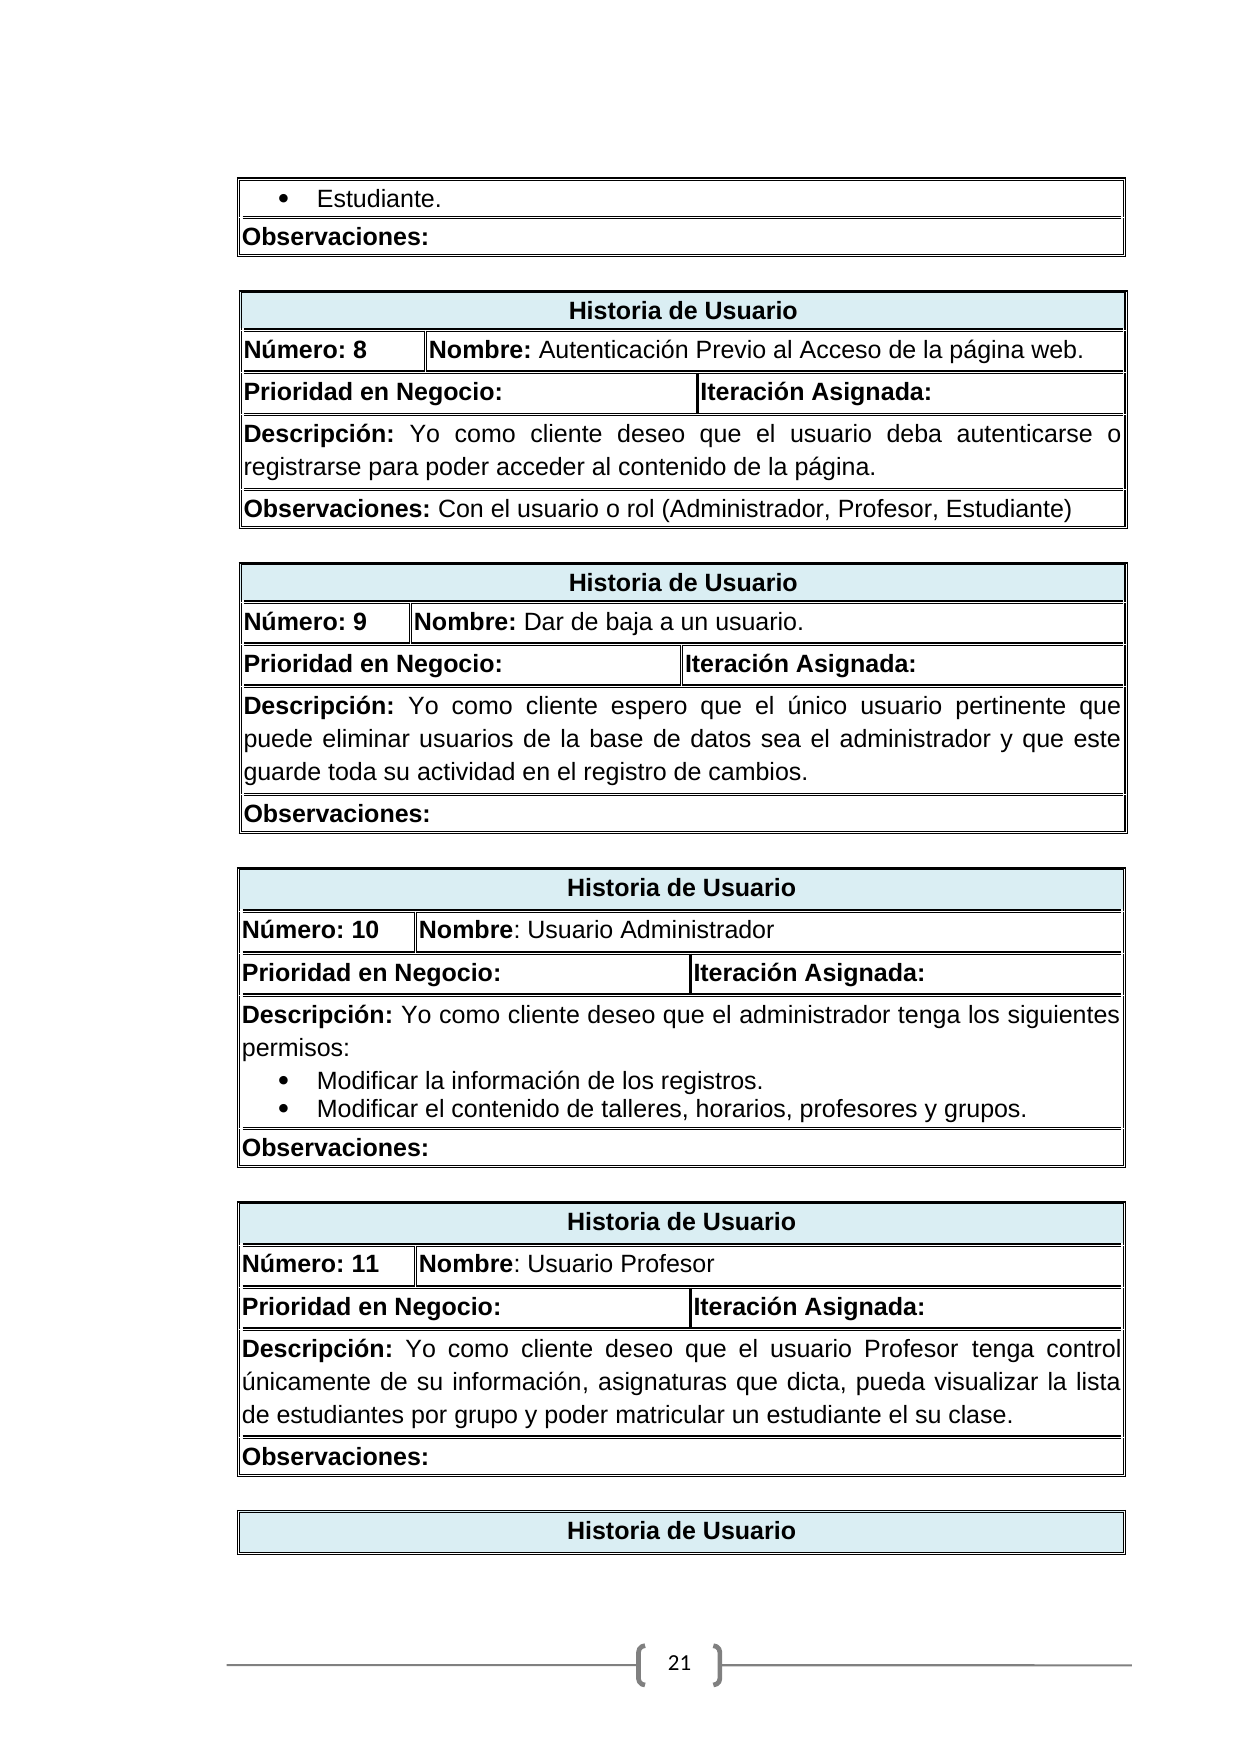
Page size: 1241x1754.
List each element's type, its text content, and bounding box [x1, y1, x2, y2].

table_header Historia de Usuario [242, 565, 1124, 600]
table_cell Número: 8 [242, 328, 424, 370]
table_cell Observaciones: [240, 1435, 1123, 1473]
table_cell Número: 10 [240, 909, 414, 951]
table_cell Iteración Asignada: [692, 951, 1123, 993]
table_cell Número: 11 [240, 1243, 414, 1285]
table_cell Descripción: Yo como cliente deseo que el usuario Profesor tenga control únicamente de su información, asignaturas que dicta, pueda visualizar la lista de estudiantes por grupo y poder matricular un estudiante el su clase. [240, 1327, 1123, 1435]
table_cell Descripción: Yo como cliente deseo que el administrador tenga los siguientes permisos: Modificar la información de los registros. Modificar el contenido de talleres, horarios, profesores y grupos. [240, 993, 1123, 1126]
table_cell Nombre: Usuario Profesor [417, 1243, 1123, 1285]
table_cell Nombre: Usuario Administrador [417, 909, 1123, 951]
table_cell Iteración Asignada: [683, 642, 1125, 684]
table_cell Observaciones: Con el usuario o rol (Administrador, Profesor, Estudiante) [242, 488, 1125, 526]
table_cell Número: 9 [242, 600, 409, 642]
table_cell Observaciones: [240, 1126, 1123, 1165]
table_header Historia de Usuario [240, 870, 1123, 909]
table_cell Nombre: Autenticación Previo al Acceso de la página web. [427, 328, 1125, 370]
table_cell Prioridad en Negocio: [240, 951, 689, 993]
table_cell Nombre: Dar de baja a un usuario. [412, 600, 1125, 642]
table_header Historia de Usuario [240, 1513, 1123, 1552]
table_cell Iteración Asignada: [692, 1285, 1123, 1327]
table_cell Descripción: Yo como cliente deseo que el usuario deba autenticarse o registrarse para poder acceder al contenido de la página. [242, 413, 1125, 487]
table_cell Prioridad en Negocio: [242, 370, 696, 412]
table_header Historia de Usuario [240, 1204, 1123, 1243]
table_cell Observaciones: [242, 793, 1125, 831]
table_cell Prioridad en Negocio: [242, 642, 680, 684]
table_cell Descripción: Yo como cliente espero que el único usuario pertinente que puede eliminar usuarios de la base de datos sea el administrador y que este guarde toda su actividad en el registro de cambios. [242, 684, 1125, 792]
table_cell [240, 181, 1123, 216]
table_cell Observaciones: [239, 216, 1124, 254]
table_cell Prioridad en Negocio: [240, 1285, 689, 1327]
table_header Historia de Usuario [242, 293, 1124, 328]
table_cell Iteración Asignada: [699, 370, 1125, 412]
